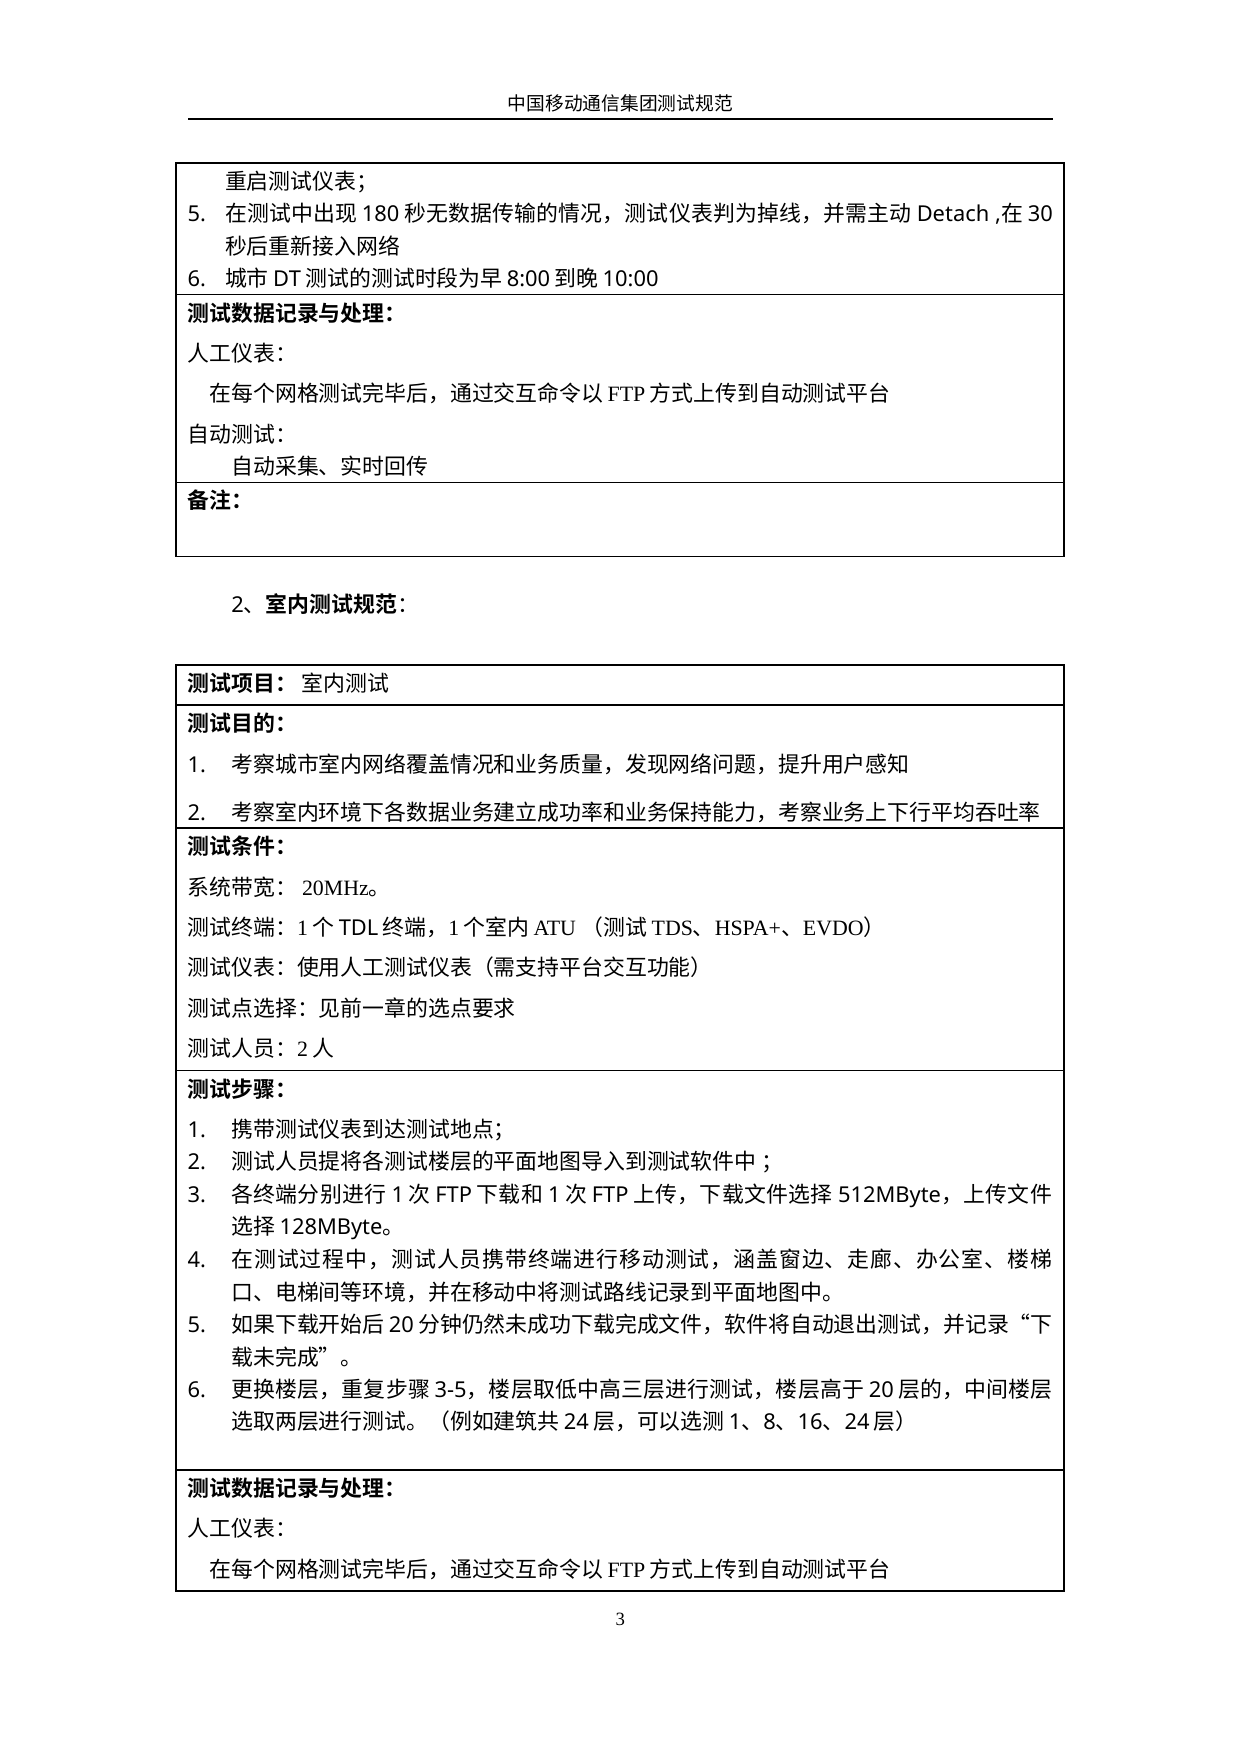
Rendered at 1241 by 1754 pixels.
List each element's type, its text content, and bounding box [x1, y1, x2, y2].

table_cell 备注： [177, 483, 1063, 556]
table_cell 测试数据记录与处理： 人工仪表： 在每个网格测试完毕后，通过交互命令以FTP方式上传到自动测试平台 自动测试： 自动采集、实时回传 [177, 295, 1063, 481]
table_header 测试项目： 室内测试 [177, 666, 1063, 704]
subtitle 室内测试规范： [231, 587, 1009, 619]
table_cell 测试步骤： 携带测试仪表到达测试地点； 测试人员提将各测试楼层的平面地图导入到测试软件中 ； 各终端分别进行1次FTP下载和1次FTP上传，下载文件选择512MByte，上传文件选择128MByte。 在测试过程中，测试人员携带终端进行移动测试，涵盖窗边、走廊、办公室、楼梯口、电梯间等环境，并在移动中将测试路线记录到平面地图中。 如果下载开始后20分钟仍然未成功下载完成文件，软件将自动退出测试，并记录“下载未完成”。 更换楼层，重复步骤3-5，楼层取低中高三层进行测试，楼层高于20层的，中间楼层选取两层进行测试。（例如建筑共24层，可以选测1、8、16、24层） [177, 1071, 1063, 1469]
table_cell 测试条件： 系统带宽： 20MHz。 测试终端：1个TDL终端，1个室内ATU （测试TDS、HSPA+、EVDO） 测试仪表：使用人工测试仪表（需支持平台交互功能） 测试点选择：见前一章的选点要求 测试人员：2人 [177, 829, 1063, 1069]
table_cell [177, 164, 1063, 293]
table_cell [177, 1471, 1063, 1590]
table_cell 测试目的： 考察城市室内网络覆盖情况和业务质量，发现网络问题，提升用户感知 考察室内环境下各数据业务建立成功率和业务保持能力，考察业务上下行平均吞吐率 [177, 706, 1063, 827]
